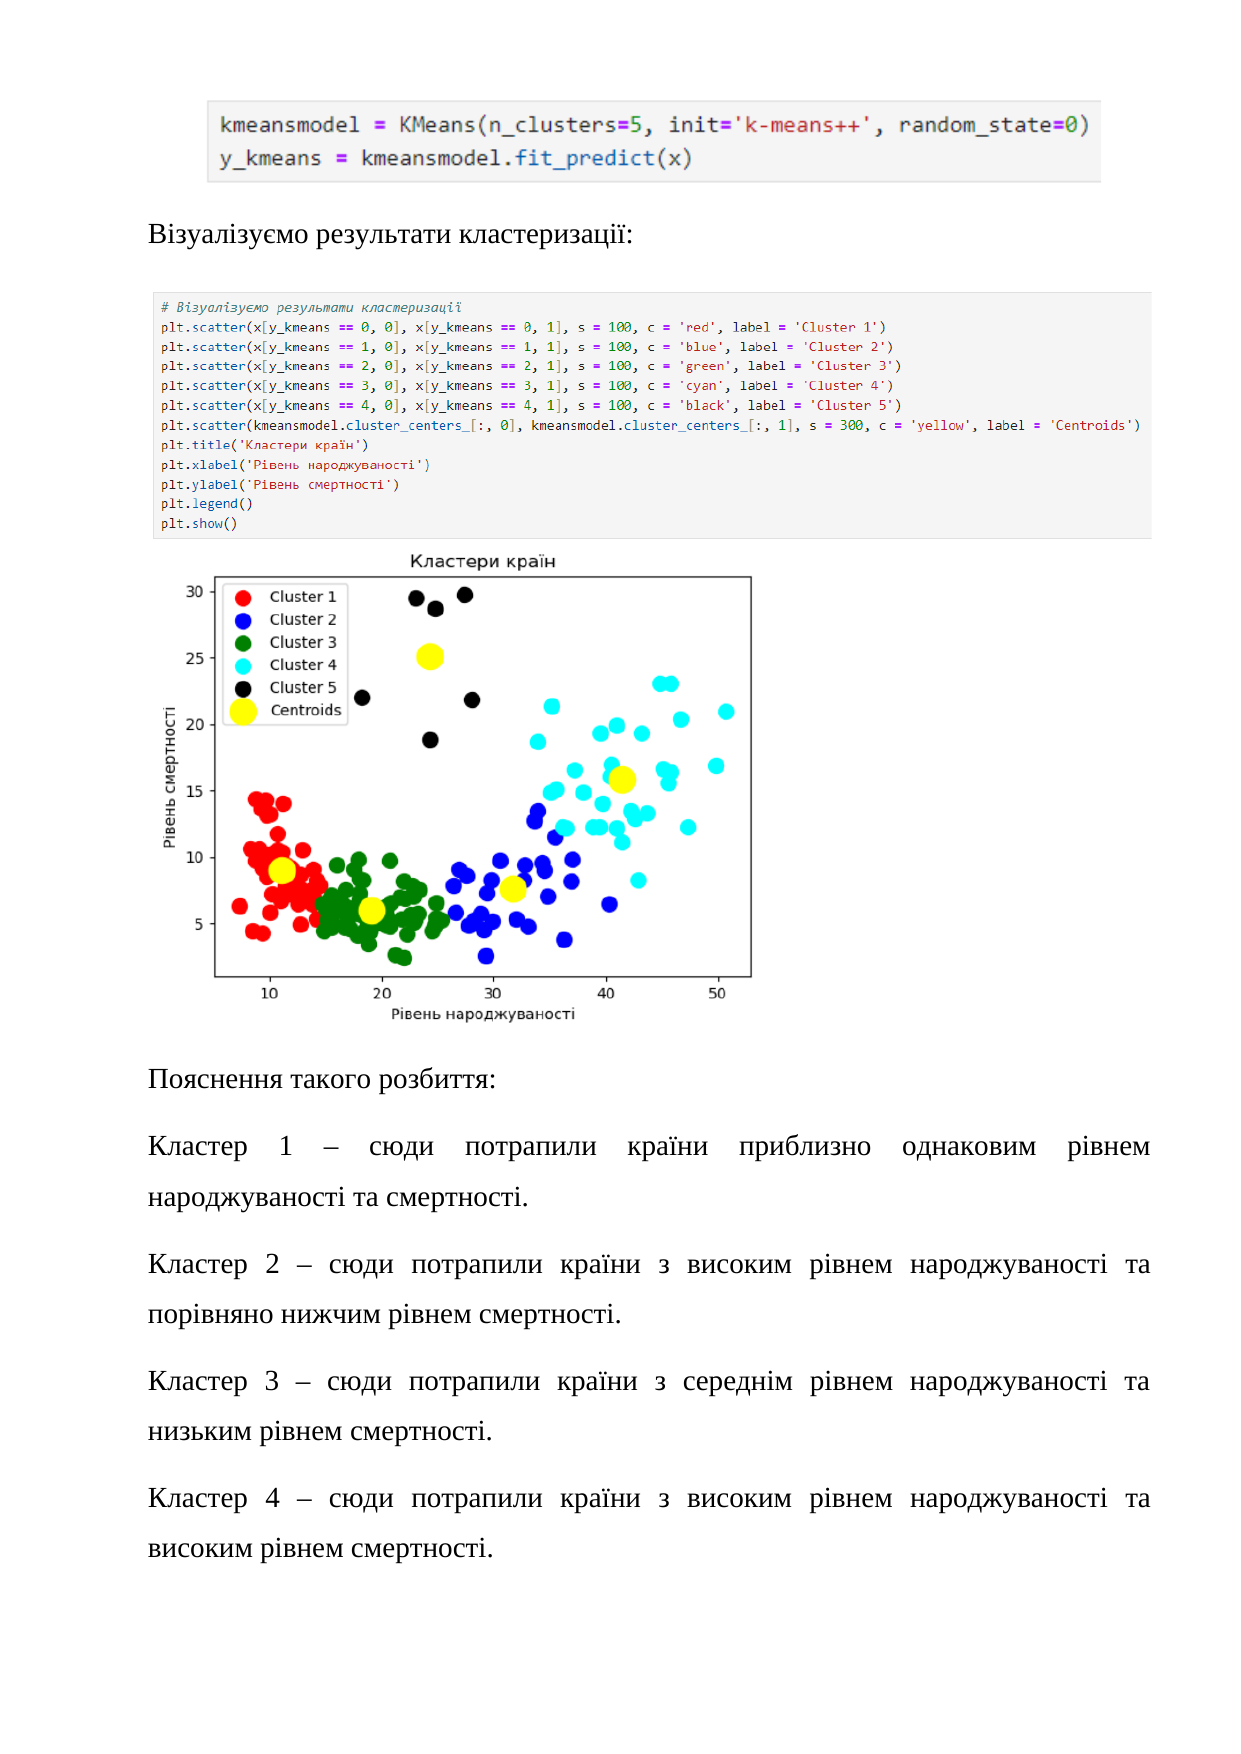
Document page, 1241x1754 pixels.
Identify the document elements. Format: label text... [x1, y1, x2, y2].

text Кластер 3 – сюди потрапили країни з середнім рівнем народжуваності та низьким рівнем смертності. [148, 1363, 1152, 1447]
picture [147, 283, 1152, 1031]
text Кластер 2 – сюди потрапили країни з високим рівнем народжуваності та порівняно нижчим рівнем смертності. [148, 1246, 1152, 1329]
text Кластер 4 – сюди потрапили країни з високим рівнем народжуваності та високим рівнем смертності. [148, 1480, 1152, 1564]
text Візуалізуємо результати кластеризації: [148, 216, 1152, 249]
text Пояснення такого розбиття: [148, 1061, 1152, 1095]
text Кластер 1 – сюди потрапили країни приблизно однаковим рівнем народжуваності та смертності. [148, 1128, 1152, 1212]
picture [198, 88, 1102, 186]
